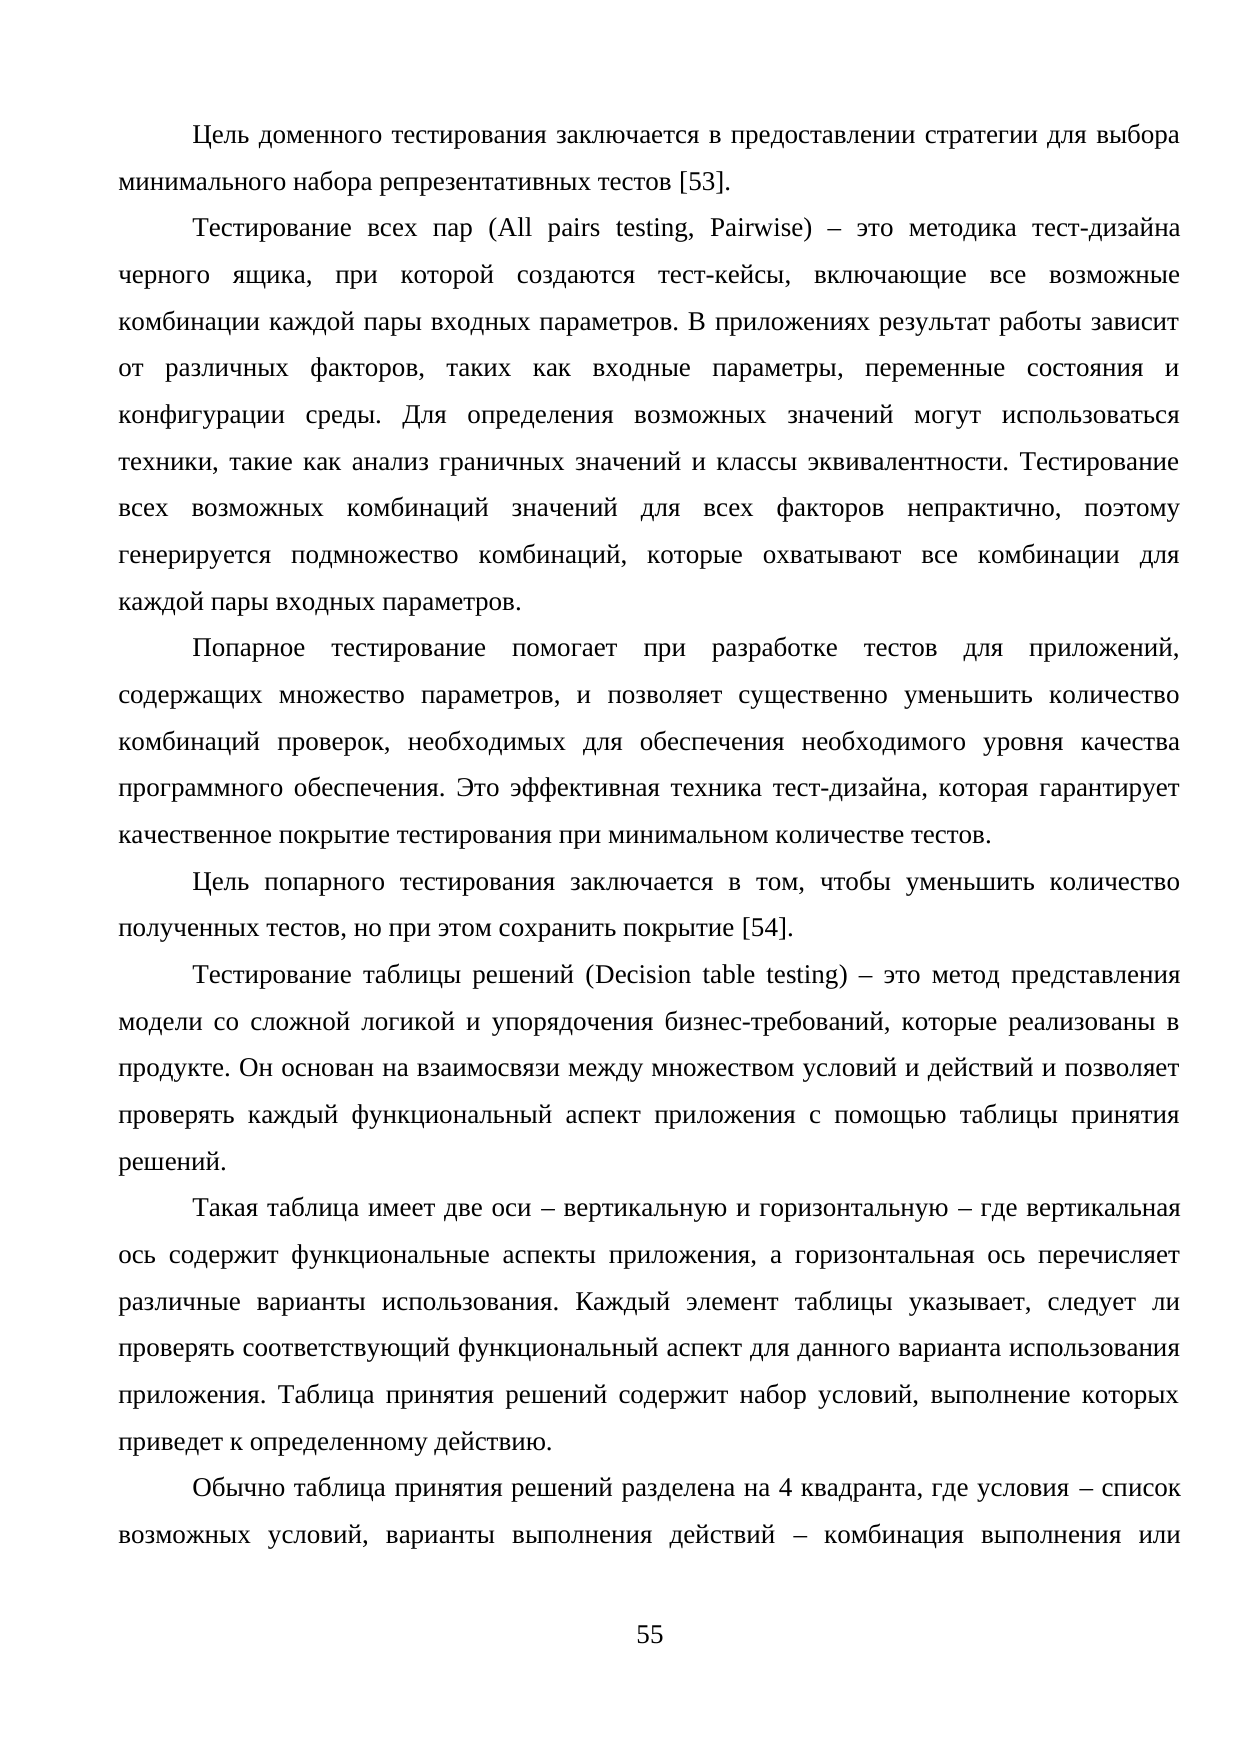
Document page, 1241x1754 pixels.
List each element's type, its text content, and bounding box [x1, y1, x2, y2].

list Тестирование таблицы решений (Decision table testing) – это метод представления модели со сложной логикой и упорядочения бизнес-требований, которые реализованы в продукте. Он основан на взаимосвязи между множеством условий и действий и позволяет проверять каждый функциональный аспект приложения с помощью таблицы принятия решений. [118, 725, 1181, 943]
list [118, 118, 1181, 383]
list Обычно таблица принятия решений разделена на 4 квадранта, где условия – список возможных условий, варианты выполнения действий – комбинация выполнения или невыполнения условий этого списка, а действия – список возможных действий. Необходимость действий указывается для каждой комбинации условий. [118, 1238, 1181, 1409]
list Попарное тестирование помогает при разработке тестов для приложений, содержащих множество параметров, и позволяет существенно уменьшить количество комбинаций проверок, необходимых для обеспечения необходимого уровня качества программного обеспечения. Это эффективная техника тест-дизайна, которая гарантирует качественное покрытие тестирования при минимальном количестве тестов. [118, 398, 1181, 616]
list Такая таблица имеет две оси – вертикальную и горизонтальную – где вертикальная ось содержит функциональные аспекты приложения, а горизонтальная ось перечисляет различные варианты использования. Каждый элемент таблицы указывает, следует ли проверять соответствующий функциональный аспект для данного варианта использования приложения. Таблица принятия решений содержит набор условий, выполнение которых приведет к определенному действию. [118, 958, 1181, 1223]
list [118, 1425, 1181, 1596]
list Цель попарного тестирования заключается в том, чтобы уменьшить количество полученных тестов, но при этом сохранить покрытие. [118, 631, 1181, 709]
